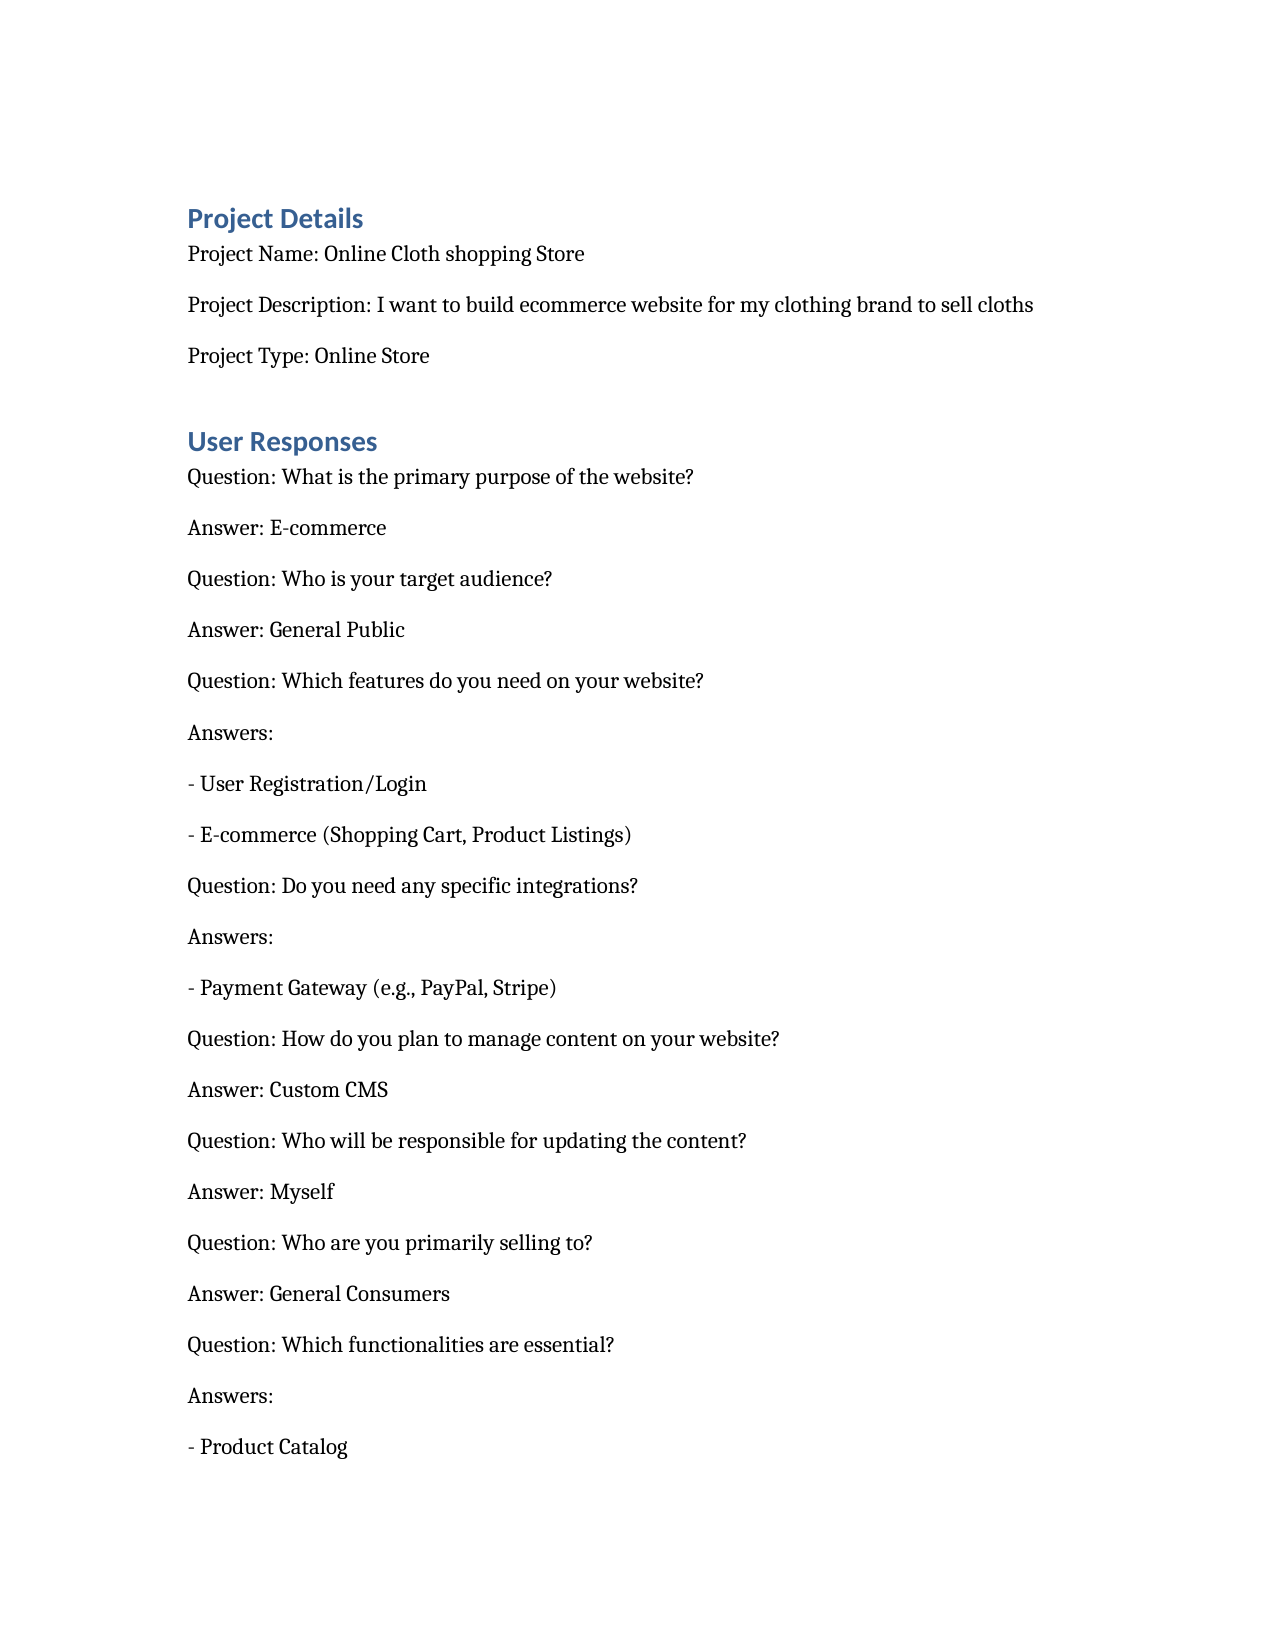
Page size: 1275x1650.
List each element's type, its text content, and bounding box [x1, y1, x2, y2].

text Answer: General Public [187, 617, 1087, 644]
text Answer: General Consumers [187, 1281, 1087, 1307]
text Answer: Myself [187, 1179, 1087, 1205]
text Answer: Custom CMS [187, 1077, 1087, 1103]
text Project Type: Online Store [187, 343, 1087, 369]
text - E-commerce (Shopping Cart, Product Listings) [187, 821, 1087, 848]
text - User Registration/Login [187, 770, 1087, 797]
text Question: Which functionalities are essential? [187, 1332, 1087, 1358]
text Answers: [187, 1383, 1087, 1409]
text Answer: E-commerce [187, 515, 1087, 542]
subtitle Project Details [187, 200, 1087, 236]
text Question: Who are you primarily selling to? [187, 1230, 1087, 1256]
text - Product Catalog [187, 1434, 1087, 1460]
text Question: Which features do you need on your website? [187, 668, 1087, 695]
text - Payment Gateway (e.g., PayPal, Stripe) [187, 974, 1087, 1001]
text Project Name: Online Cloth shopping Store [187, 241, 1087, 267]
text Question: How do you plan to manage content on your website? [187, 1026, 1087, 1052]
text Question: Do you need any specific integrations? [187, 872, 1087, 899]
text Question: Who is your target audience? [187, 566, 1087, 593]
text Answers: [187, 923, 1087, 950]
text Question: What is the primary purpose of the website? [187, 464, 1087, 491]
text Question: Who will be responsible for updating the content? [187, 1128, 1087, 1154]
text Answers: [187, 719, 1087, 746]
subtitle User Responses [187, 423, 1087, 459]
text Project Description: I want to build ecommerce website for my clothing brand to sell cloths [187, 292, 1087, 318]
